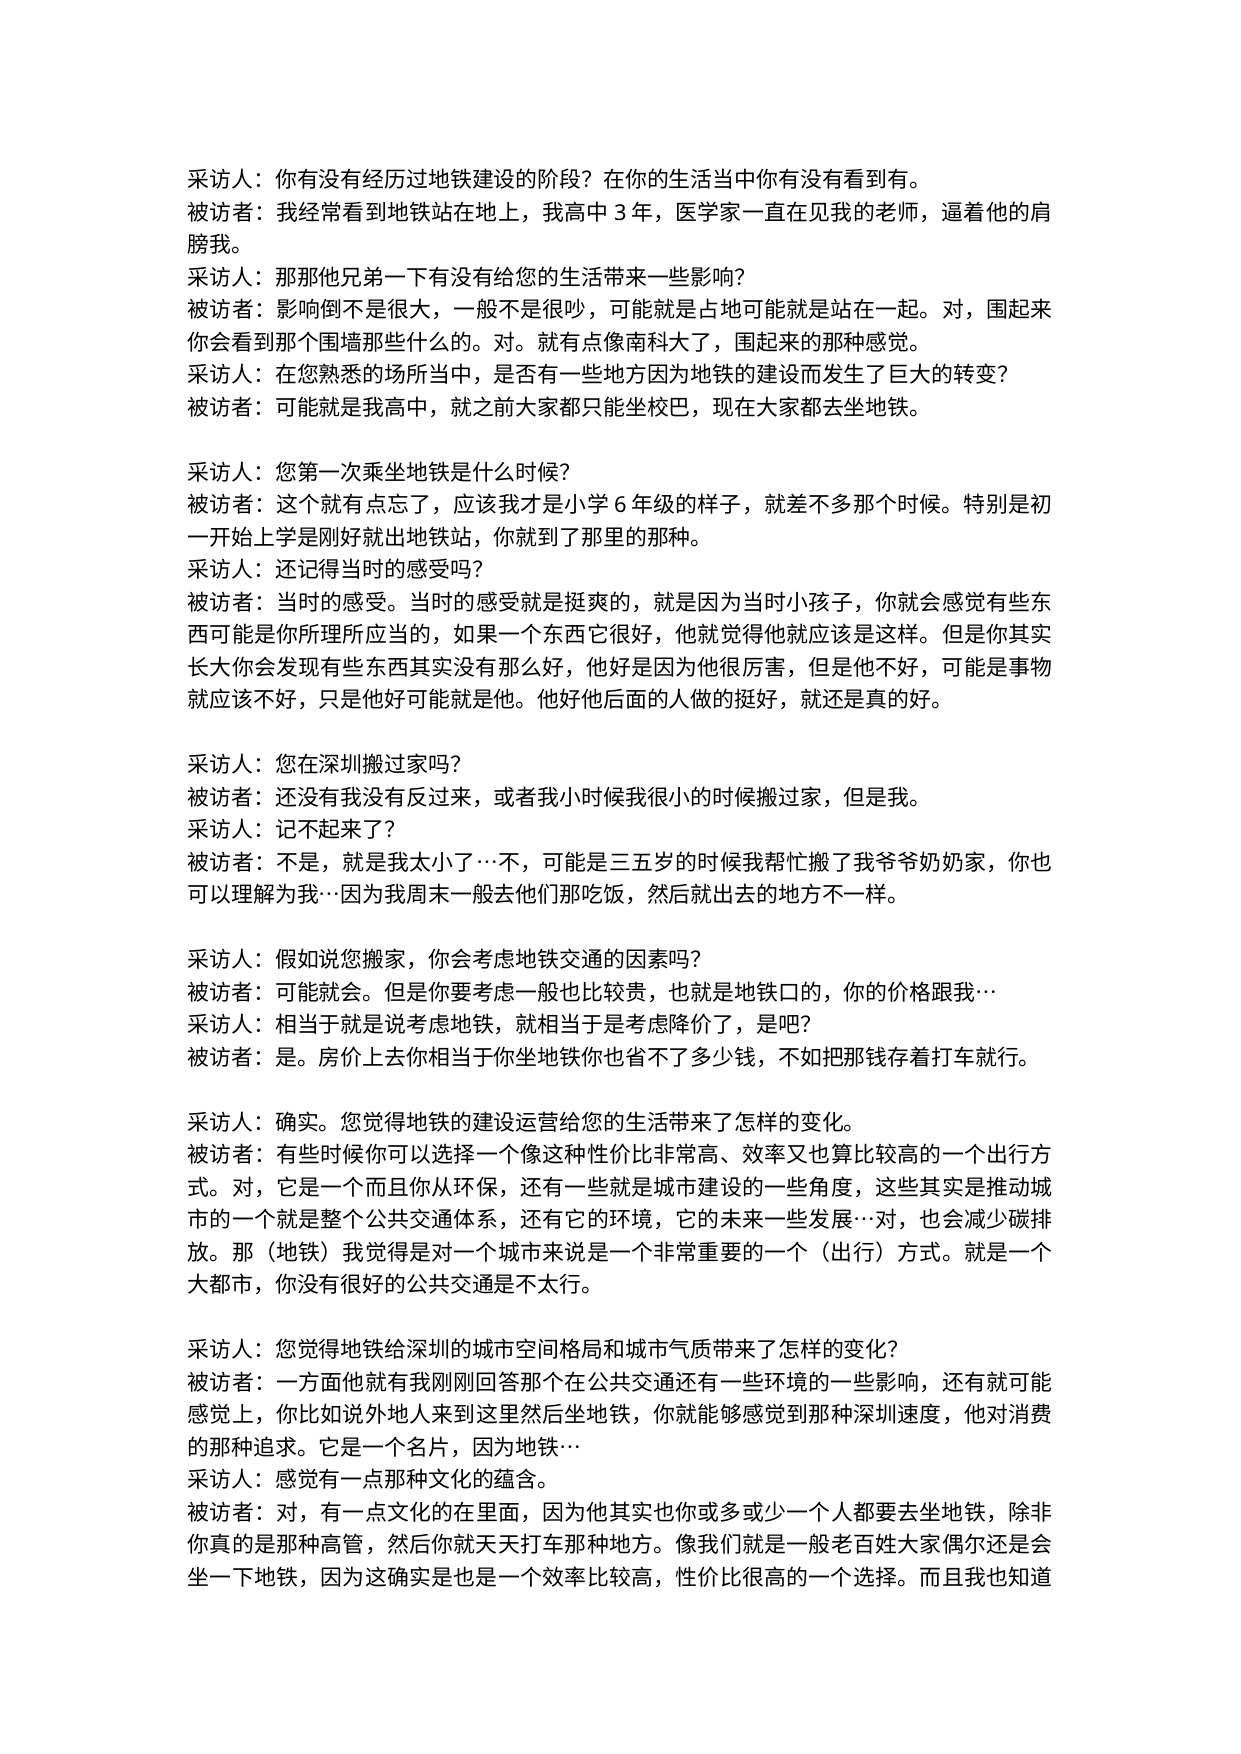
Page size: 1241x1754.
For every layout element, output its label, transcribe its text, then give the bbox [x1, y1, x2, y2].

text 采访人：相当于就是说考虑地铁，就相当于是考虑降价了，是吧？ [187, 1007, 1053, 1039]
text 被访者：这个就有点忘了，应该我才是小学6年级的样子，就差不多那个时候。特别是初一开始上学是刚好就出地铁站，你就到了那里的那种。 [187, 487, 1053, 552]
text 被访者：一方面他就有我刚刚回答那个在公共交通还有一些环境的一些影响，还有就可能感觉上，你比如说外地人来到这里然后坐地铁，你就能够感觉到那种深圳速度，他对消费的那种追求。它是一个名片，因为地铁… [187, 1364, 1053, 1462]
text 被访者：有些时候你可以选择一个像这种性价比非常高、效率又也算比较高的一个出行方式。对，它是一个而且你从环保，还有一些就是城市建设的一些角度，这些其实是推动城市的一个就是整个公共交通体系，还有它的环境，它的未来一些发展…对，也会减少碳排放。那（地铁）我觉得是对一个城市来说是一个非常重要的一个（出行）方式。就是一个大都市，你没有很好的公共交通是不太行。 [187, 1137, 1053, 1299]
text 被访者：可能就会。但是你要考虑一般也比较贵，也就是地铁口的，你的价格跟我… [187, 974, 1053, 1007]
text 被访者：当时的感受。当时的感受就是挺爽的，就是因为当时小孩子，你就会感觉有些东西可能是你所理所应当的，如果一个东西它很好，他就觉得他就应该是这样。但是你其实长大你会发现有些东西其实没有那么好，他好是因为他很厉害，但是他不好，可能是事物就应该不好，只是他好可能就是他。他好他后面的人做的挺好，就还是真的好。 [187, 584, 1053, 714]
text 被访者：我经常看到地铁站在地上，我高中3年，医学家一直在见我的老师，逼着他的肩膀我。 [187, 194, 1053, 259]
text 采访人：确实。您觉得地铁的建设运营给您的生活带来了怎样的变化。 [187, 1104, 1053, 1137]
text 采访人：在您熟悉的场所当中，是否有一些地方因为地铁的建设而发生了巨大的转变？ [187, 357, 1053, 389]
text 被访者：是。房价上去你相当于你坐地铁你也省不了多少钱，不如把那钱存着打车就行。 [187, 1039, 1053, 1072]
text 采访人：感觉有一点那种文化的蕴含。 [187, 1462, 1053, 1494]
text 采访人：您在深圳搬过家吗？ [187, 747, 1053, 779]
text 采访人：记不起来了？ [187, 812, 1053, 844]
text 采访人：那那他兄弟一下有没有给您的生活带来一些影响？ [187, 259, 1053, 292]
text 被访者：影响倒不是很大，一般不是很吵，可能就是占地可能就是站在一起。对，围起来你会看到那个围墙那些什么的。对。就有点像南科大了，围起来的那种感觉。 [187, 292, 1053, 357]
text 采访人：还记得当时的感受吗？ [187, 552, 1053, 584]
text 采访人：假如说您搬家，你会考虑地铁交通的因素吗？ [187, 942, 1053, 974]
text 采访人：您第一次乘坐地铁是什么时候？ [187, 454, 1053, 487]
text 被访者：不是，就是我太小了…不，可能是三五岁的时候我帮忙搬了我爷爷奶奶家，你也可以理解为我…因为我周末一般去他们那吃饭，然后就出去的地方不一样。 [187, 844, 1053, 909]
text 采访人：你有没有经历过地铁建设的阶段？在你的生活当中你有没有看到有。 [187, 162, 1053, 194]
text 被访者：还没有我没有反过来，或者我小时候我很小的时候搬过家，但是我。 [187, 779, 1053, 812]
text 被访者：可能就是我高中，就之前大家都只能坐校巴，现在大家都去坐地铁。 [187, 389, 1053, 422]
text 采访人：您觉得地铁给深圳的城市空间格局和城市气质带来了怎样的变化？ [187, 1332, 1053, 1364]
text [187, 1494, 1053, 1592]
